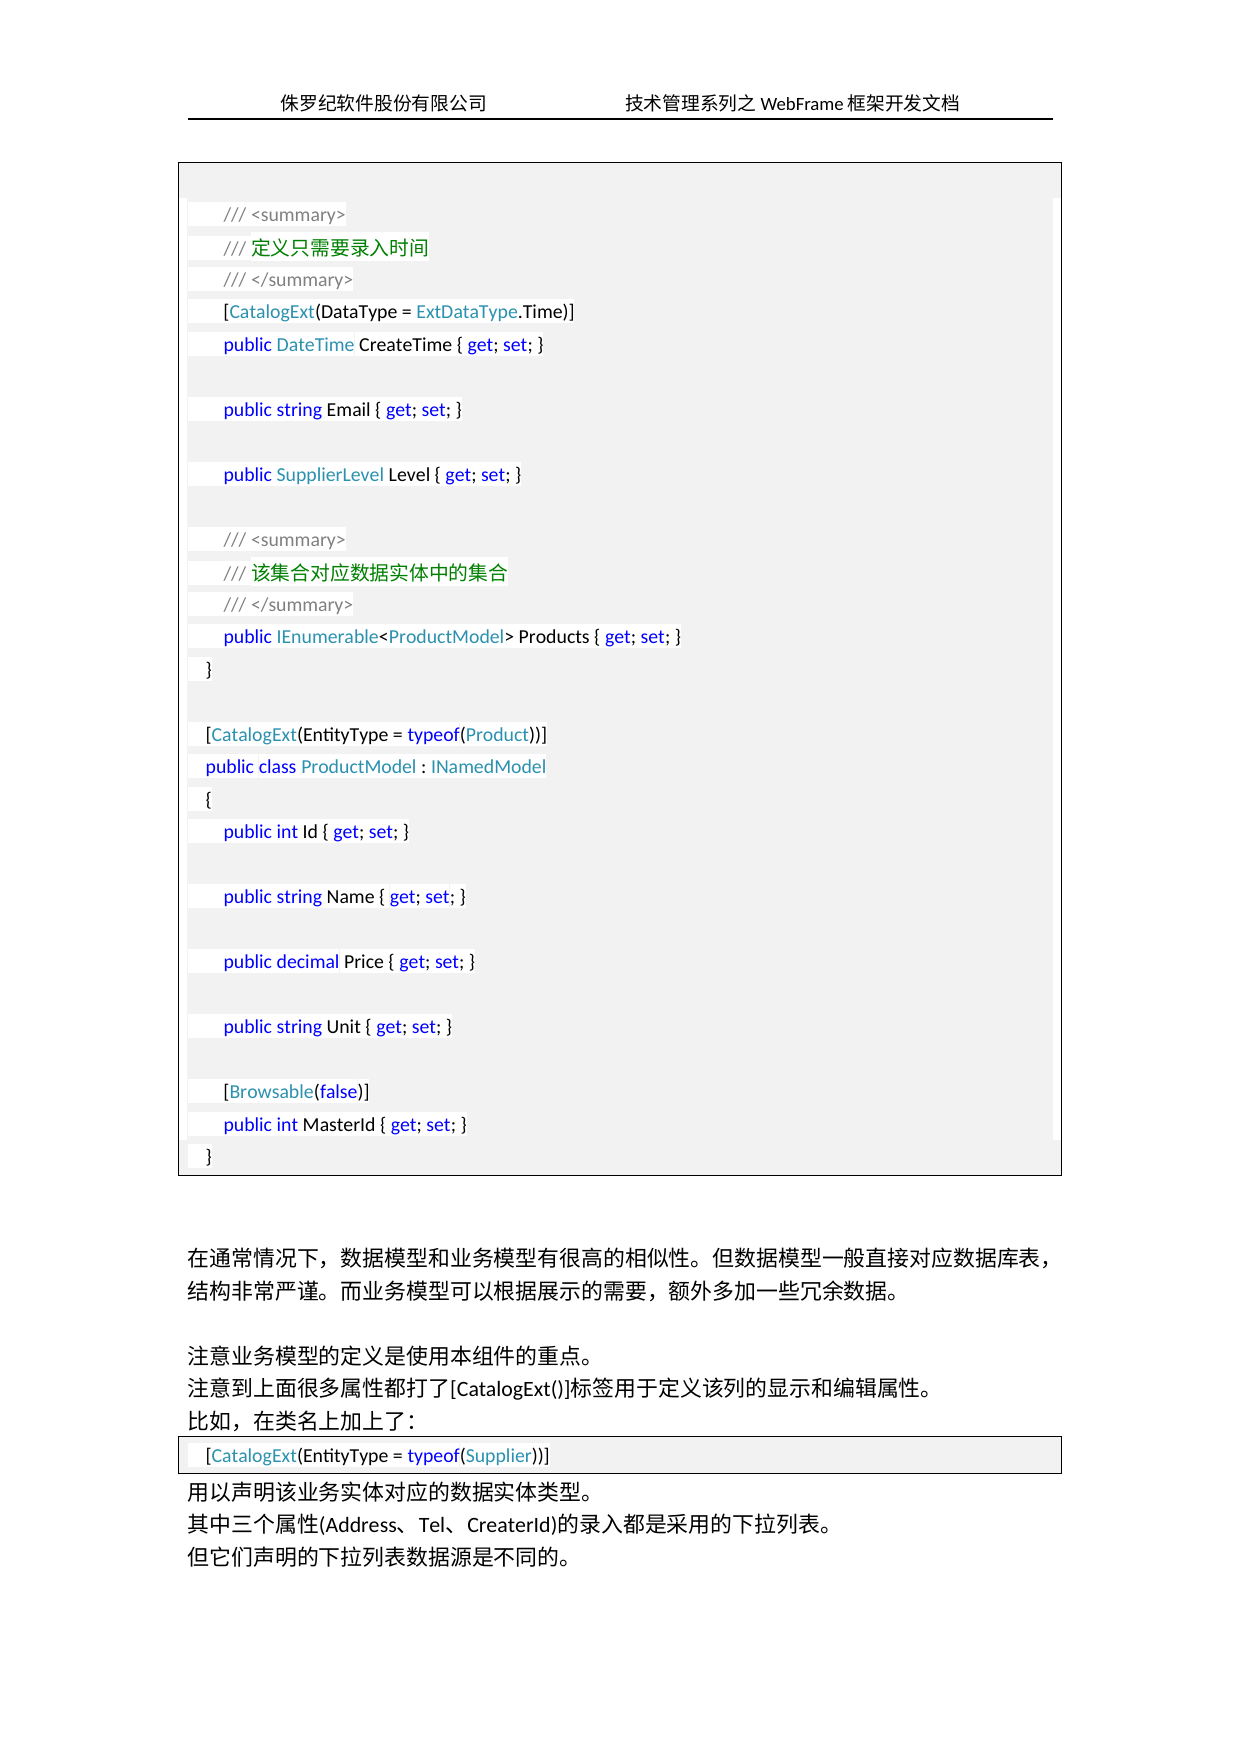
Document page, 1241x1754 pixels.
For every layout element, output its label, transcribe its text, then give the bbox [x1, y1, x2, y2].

text /// <summary> [187, 523, 1053, 555]
text 比如，在类名上加上了： [187, 1403, 1053, 1436]
text public string Unit { get; set; } [187, 1010, 1053, 1043]
text [Browsable(false)] [187, 1075, 1053, 1108]
text 用以声明该业务实体对应的数据实体类型。 [187, 1474, 1053, 1507]
text 结构非常严谨。而业务模型可以根据展示的需要，额外多加一些冗余数据。 [187, 1273, 1053, 1306]
text { [187, 783, 1053, 815]
text 其中三个属性(Address、Tel、CreaterId)的录入都是采用的下拉列表。 [187, 1507, 1053, 1539]
text [CatalogExt(DataType = ExtDataType.Time)] [187, 295, 1053, 328]
text public int MasterId { get; set; } [187, 1108, 1053, 1137]
text public IEnumerable<ProductModel> Products { get; set; } [187, 620, 1053, 653]
text public string Email { get; set; } [187, 393, 1053, 425]
text public string Name { get; set; } [187, 880, 1053, 913]
text 在通常情况下，数据模型和业务模型有很高的相似性。但数据模型一般直接对应数据库表， [187, 1241, 1053, 1273]
text /// </summary> [187, 588, 1053, 620]
text 但它们声明的下拉列表数据源是不同的。 [187, 1539, 1053, 1572]
text [CatalogExt(EntityType = typeof(Supplier))] [179, 1437, 1061, 1473]
text public class ProductModel : INamedModel [187, 750, 1053, 783]
text public DateTime CreateTime { get; set; } [187, 328, 1053, 360]
text [CatalogExt(EntityType = typeof(Product))] [187, 718, 1053, 750]
text } [179, 1137, 1061, 1175]
text /// <summary> [187, 198, 1053, 230]
text /// 该集合对应数据实体中的集合 [187, 555, 1053, 588]
text /// 定义只需要录入时间 [187, 230, 1053, 263]
text 注意到上面很多属性都打了[CatalogExt()]标签用于定义该列的显示和编辑属性。 [187, 1371, 1053, 1403]
text public int Id { get; set; } [187, 815, 1053, 848]
text /// </summary> [187, 263, 1053, 295]
text public decimal Price { get; set; } [187, 945, 1053, 978]
text 注意业务模型的定义是使用本组件的重点。 [187, 1338, 1053, 1371]
text public SupplierLevel Level { get; set; } [187, 458, 1053, 490]
text } [187, 653, 1053, 685]
